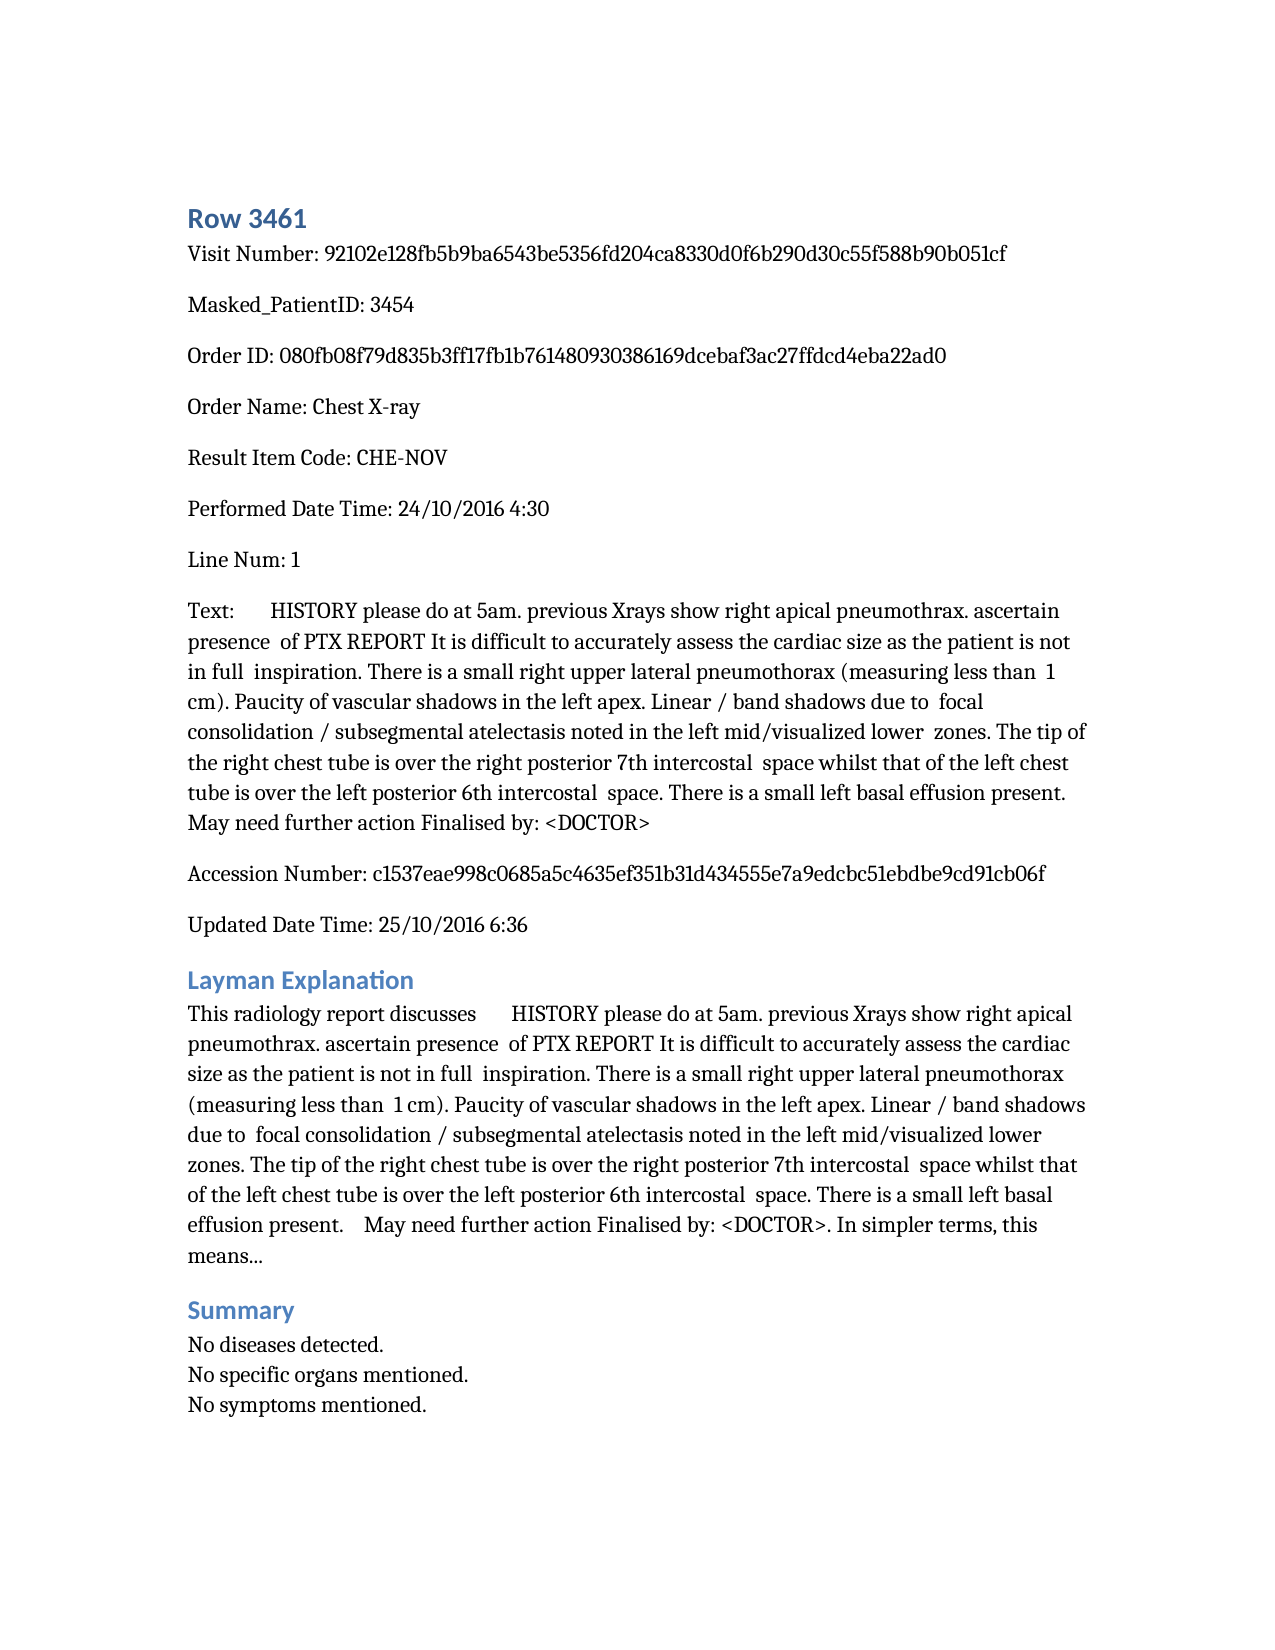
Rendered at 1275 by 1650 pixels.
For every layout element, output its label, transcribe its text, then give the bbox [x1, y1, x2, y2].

text Performed Date Time: 24/10/2016 4:30 [187, 496, 1087, 522]
text Line Num: 1 [187, 547, 1087, 573]
text Accession Number: c1537eae998c0685a5c4635ef351b31d434555e7a9edcbc51ebdbe9cd91cb06f [187, 861, 1087, 887]
text Updated Date Time: 25/10/2016 6:36 [187, 912, 1087, 938]
text This radiology report discusses HISTORY please do at 5am. previous Xrays show right apical pneumothrax. ascertain presence of PTX REPORT It is difficult to accurately assess the cardiac size as the patient is not in full inspiration. There is a small right upper lateral pneumothorax (measuring less than 1 cm). Paucity of vascular shadows in the left apex. Linear / band shadows due to focal consolidation / subsegmental atelectasis noted in the left mid/visualized lower zones. The tip of the right chest tube is over the right posterior 7th intercostal space whilst that of the left chest tube is over the left posterior 6th intercostal space. There is a small left basal effusion present. May need further action Finalised by: <DOCTOR>. In simpler terms, this means... [187, 1001, 1087, 1269]
subtitle Summary [187, 1293, 1087, 1326]
text Text: HISTORY please do at 5am. previous Xrays show right apical pneumothrax. ascertain presence of PTX REPORT It is difficult to accurately assess the cardiac size as the patient is not in full inspiration. There is a small right upper lateral pneumothorax (measuring less than 1 cm). Paucity of vascular shadows in the left apex. Linear / band shadows due to focal consolidation / subsegmental atelectasis noted in the left mid/visualized lower zones. The tip of the right chest tube is over the right posterior 7th intercostal space whilst that of the left chest tube is over the left posterior 6th intercostal space. There is a small left basal effusion present. May need further action Finalised by: <DOCTOR> [187, 598, 1087, 836]
subtitle Layman Explanation [187, 963, 1087, 996]
text Result Item Code: CHE-NOV [187, 445, 1087, 471]
subtitle Row 3461 [187, 200, 1087, 236]
text Visit Number: 92102e128fb5b9ba6543be5356fd204ca8330d0f6b290d30c55f588b90b051cf [187, 241, 1087, 267]
text No diseases detected. No specific organs mentioned. No symptoms mentioned. [187, 1331, 1087, 1418]
text Masked_PatientID: 3454 [187, 292, 1087, 318]
text Order Name: Chest X-ray [187, 394, 1087, 420]
text Order ID: 080fb08f79d835b3ff17fb1b761480930386169dcebaf3ac27ffdcd4eba22ad0 [187, 343, 1087, 369]
